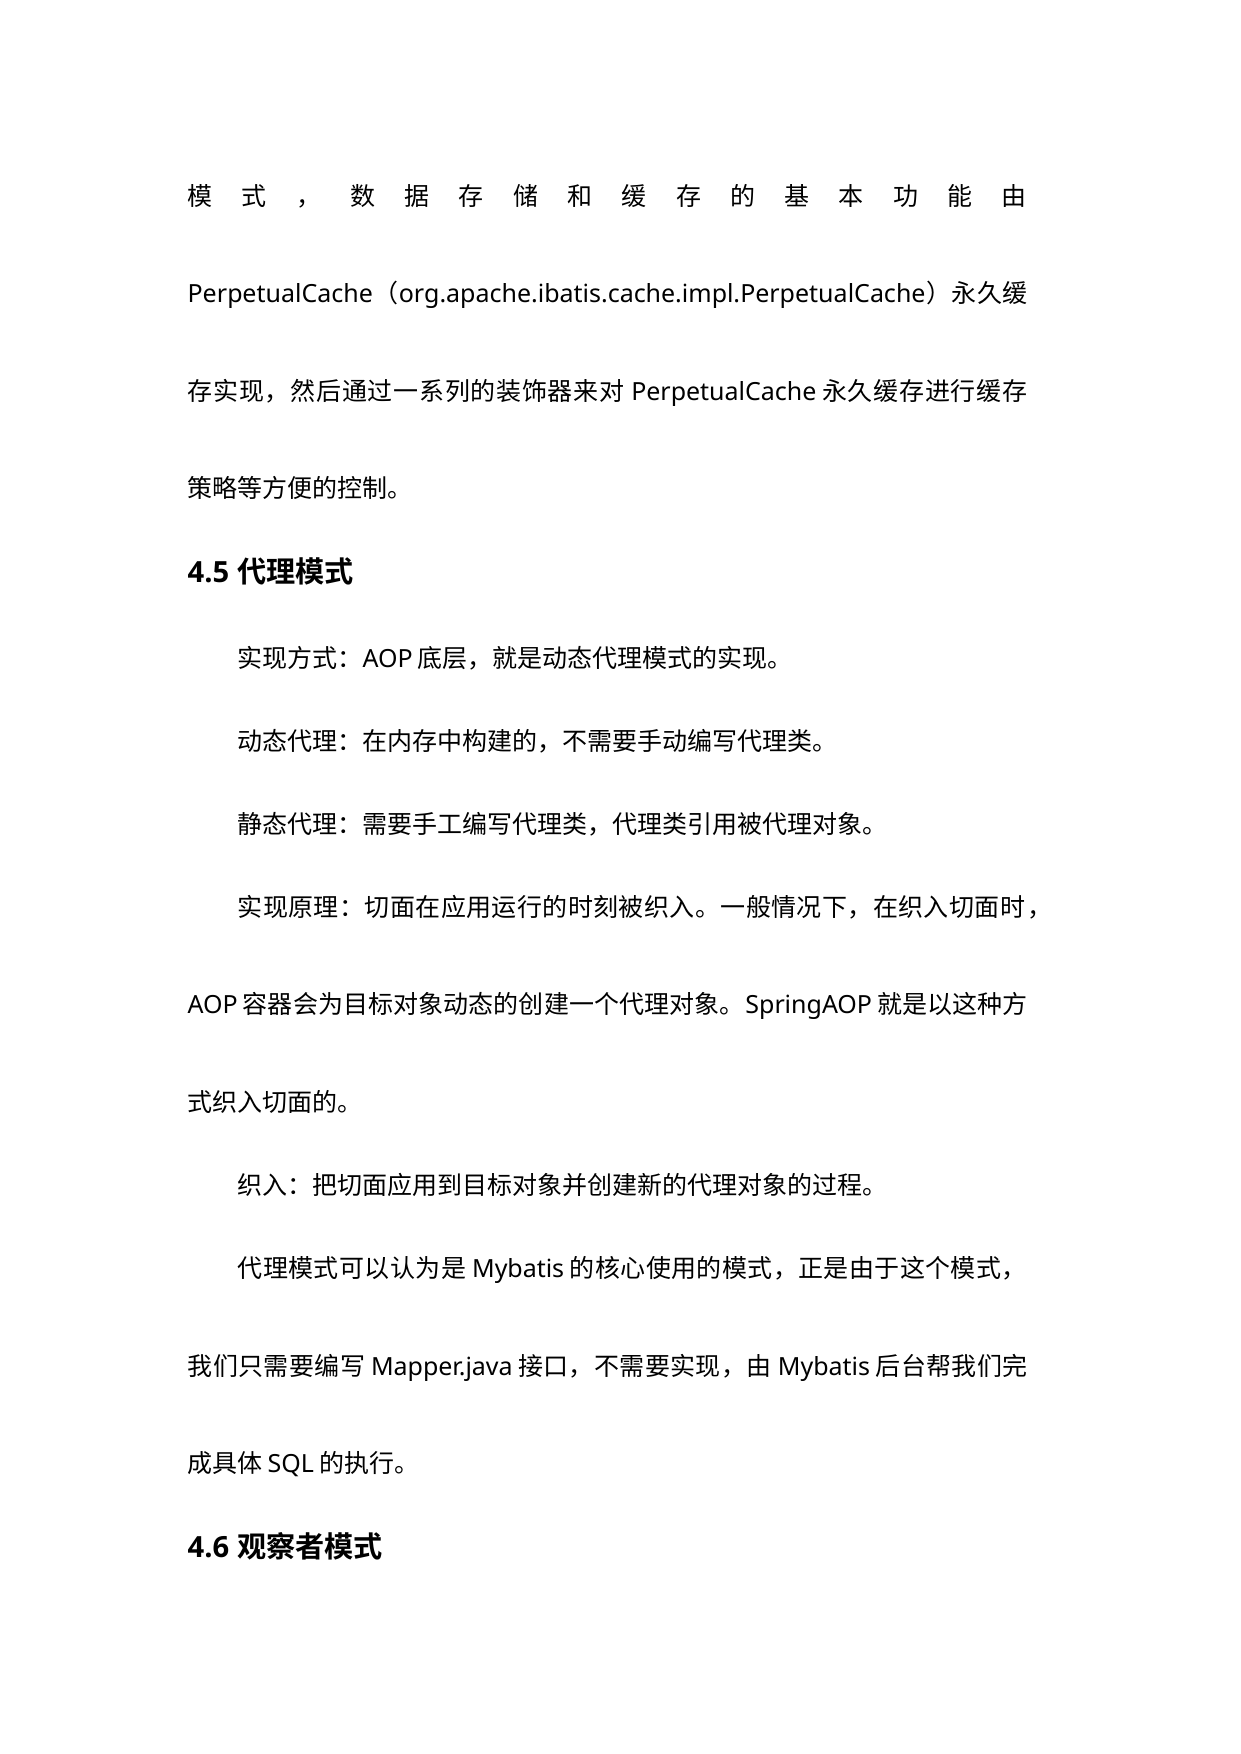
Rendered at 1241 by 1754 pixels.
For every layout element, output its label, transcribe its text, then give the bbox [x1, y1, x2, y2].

text 织入：把切面应用到目标对象并创建新的代理对象的过程。 [187, 1151, 1028, 1216]
text 4.5 代理模式 [187, 538, 1028, 603]
text 静态代理：需要手工编写代理类，代理类引用被代理对象。 [187, 790, 1028, 855]
text 实现原理：切面在应用运行的时刻被织入。一般情况下，在织入切面时，AOP容器会为目标对象动态的创建一个代理对象。SpringAOP就是以这种方式织入切面的。 [187, 873, 1028, 1133]
text 动态代理：在内存中构建的，不需要手动编写代理类。 [187, 707, 1028, 772]
text 4.6 观察者模式 [187, 1512, 1028, 1577]
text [187, 162, 1028, 519]
text 代理模式可以认为是Mybatis的核心使用的模式，正是由于这个模式，我们只需要编写Mapper.java接口，不需要实现，由Mybatis后台帮我们完成具体SQL的执行。 [187, 1234, 1028, 1494]
text 实现方式：AOP底层，就是动态代理模式的实现。 [187, 624, 1028, 689]
